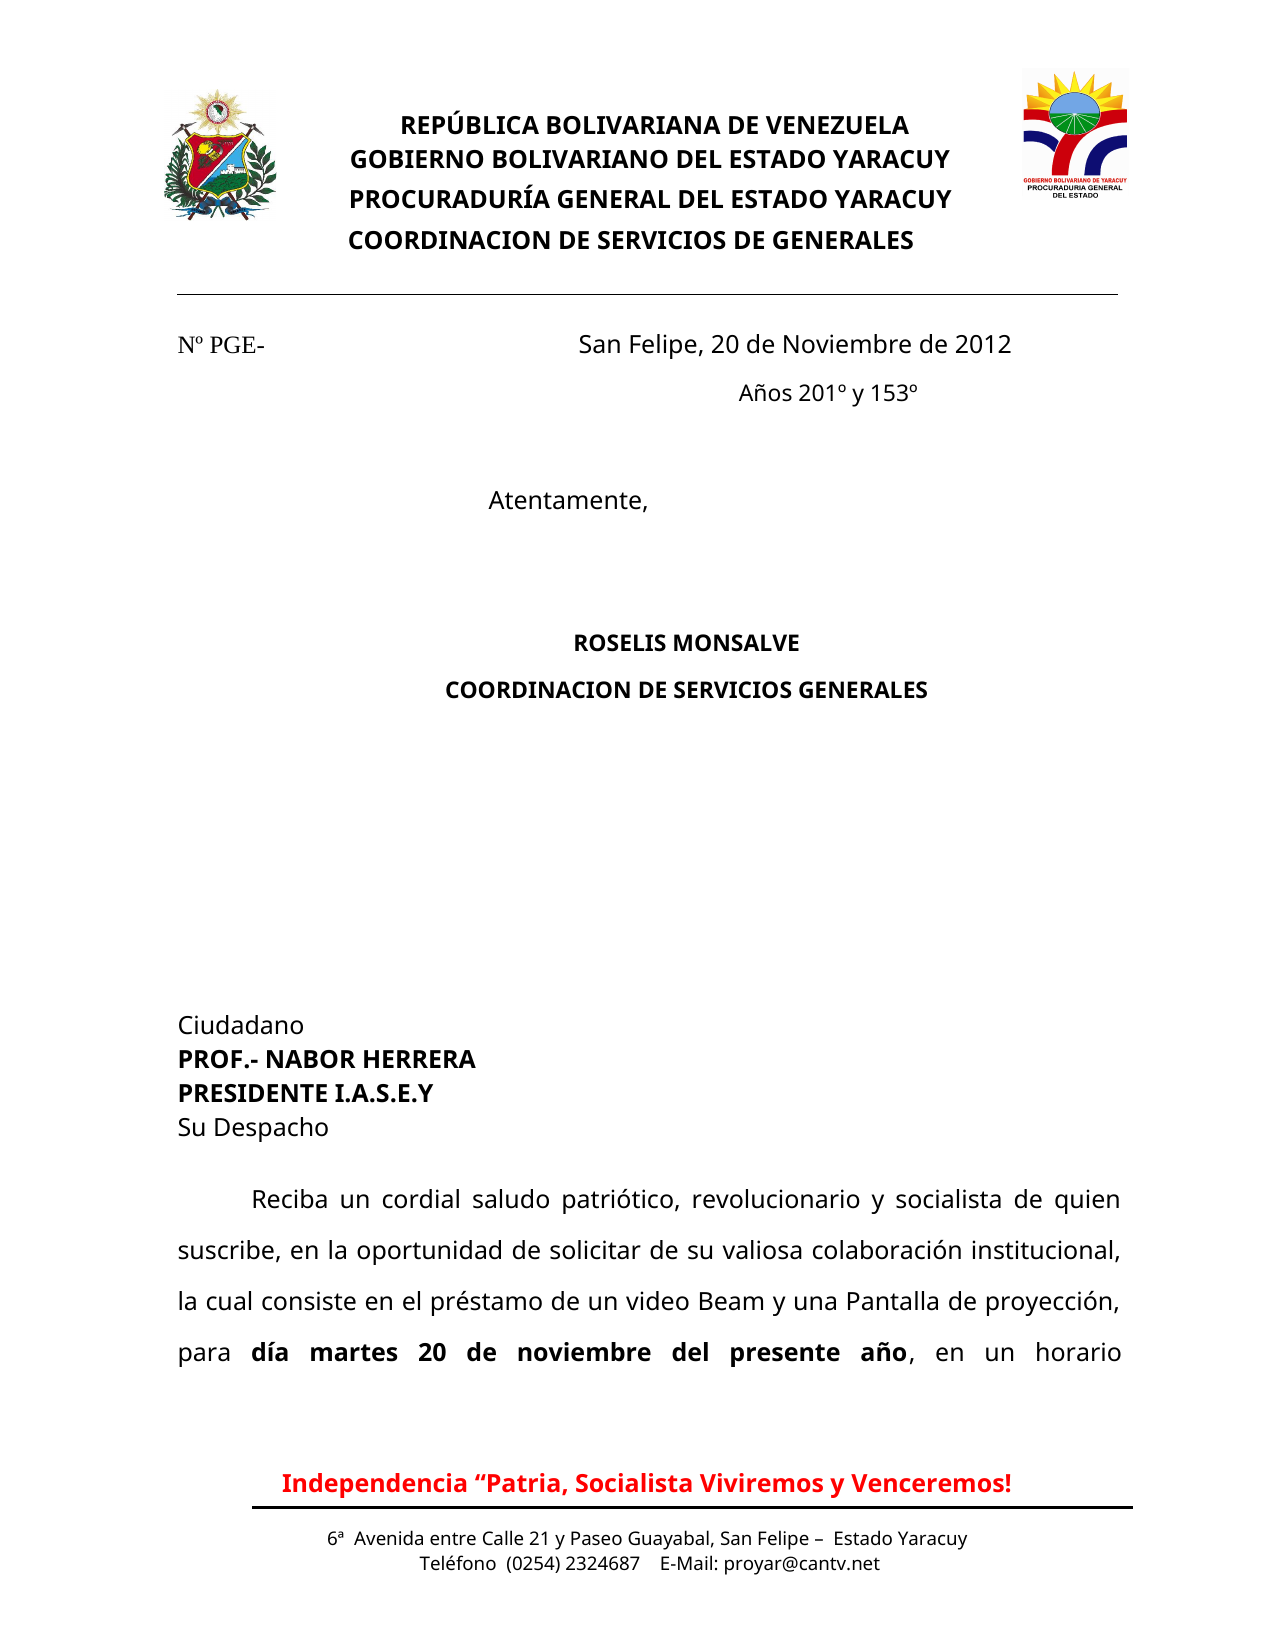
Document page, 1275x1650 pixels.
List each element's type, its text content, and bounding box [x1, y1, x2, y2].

text Atentamente, [177, 483, 1122, 517]
text PRESIDENTE I.A.S.E.Y [177, 1075, 1122, 1109]
text PROF.- NABOR HERRERA [177, 1041, 1122, 1075]
text COORDINACION DE SERVICIOS GENERALES [177, 673, 1122, 705]
text Ciudadano [177, 1007, 1122, 1041]
text ROSELIS MONSALVE [177, 627, 1122, 658]
picture [164, 89, 277, 221]
text Su Despacho [177, 1109, 1122, 1143]
picture [1021, 68, 1130, 200]
